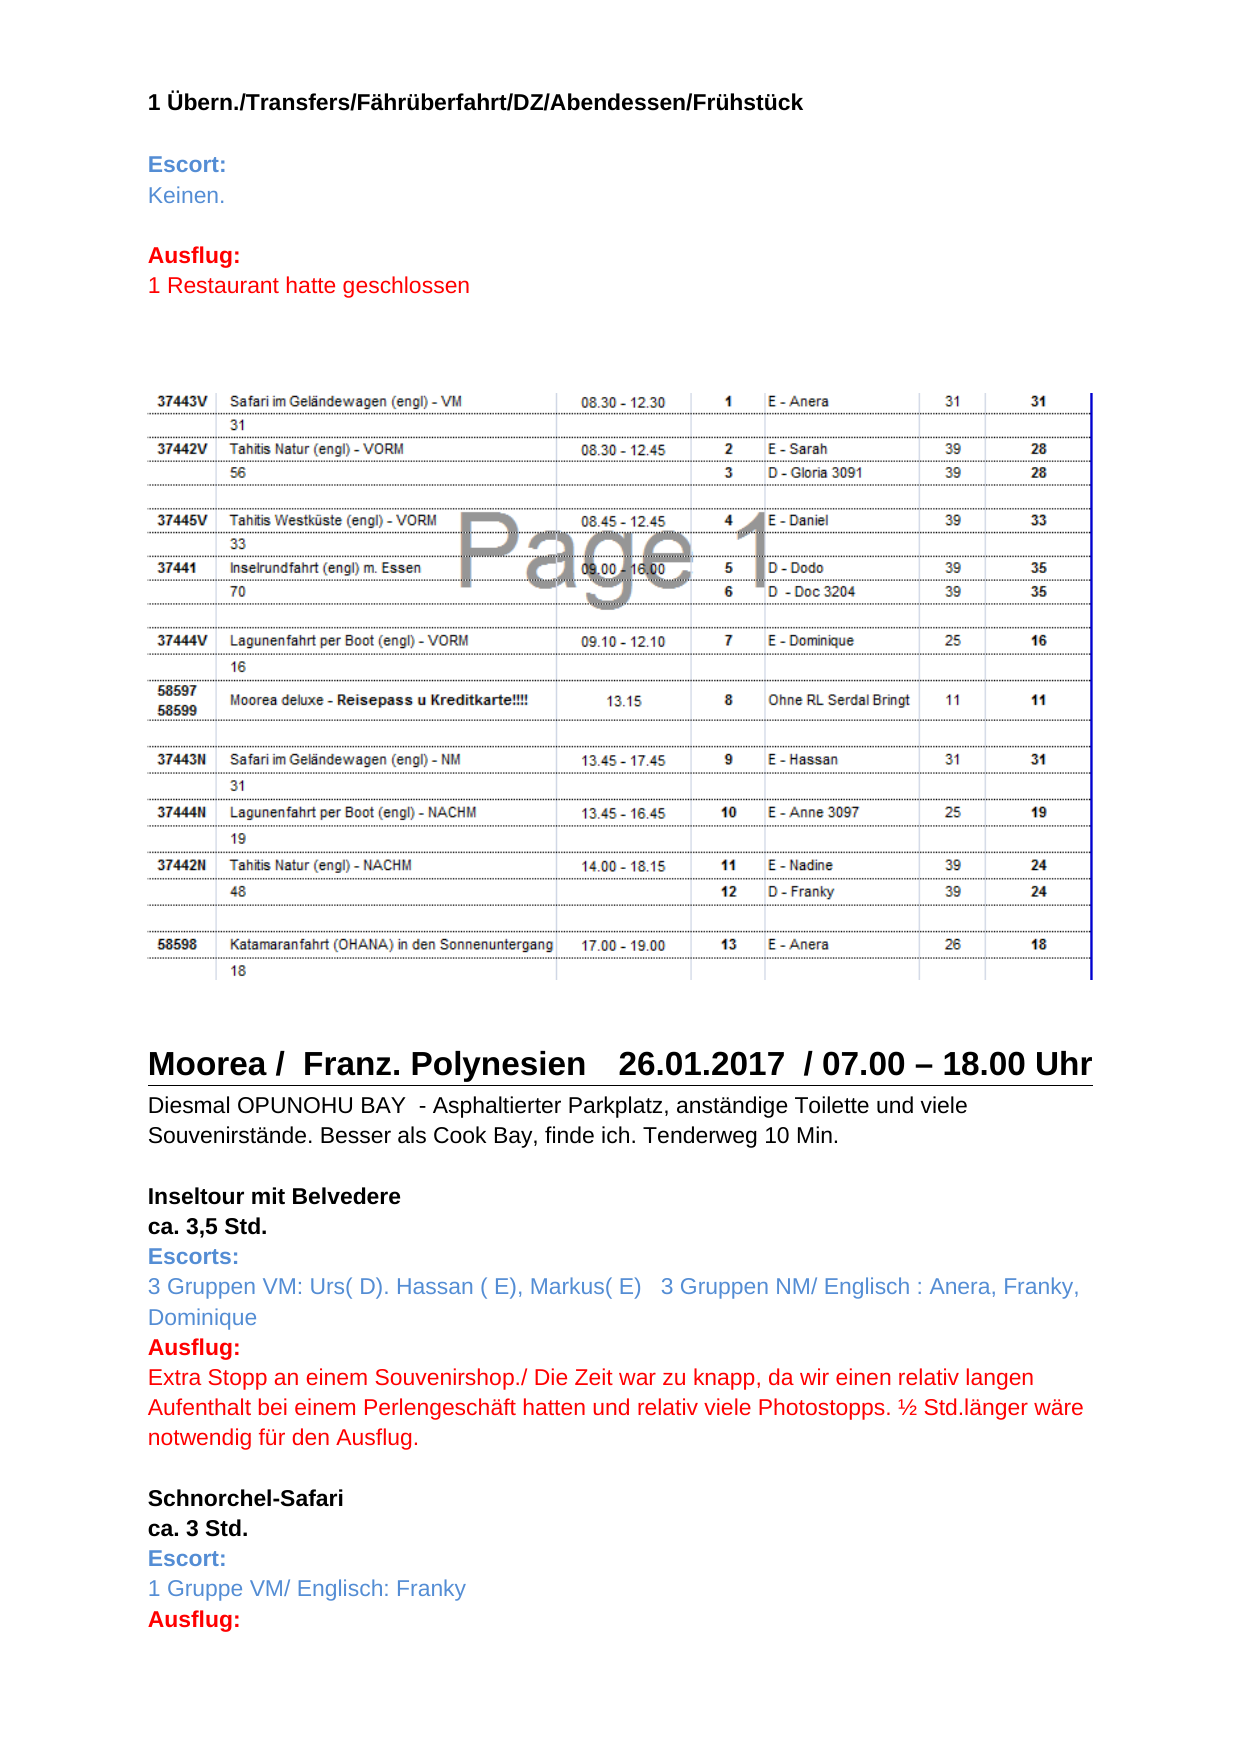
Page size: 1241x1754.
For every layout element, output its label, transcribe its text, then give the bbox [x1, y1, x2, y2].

text 1 Gruppe VM/ Englisch: Franky [148, 1575, 1093, 1602]
text 1 Übern./Transfers/Fährüberfahrt/DZ/Abendessen/Frühstück [148, 89, 1093, 147]
text Inseltour mit Belvedere [148, 1183, 1093, 1209]
text ca. 3,5 Std. Escorts: [148, 1213, 1093, 1269]
text Escort: [148, 151, 1093, 178]
text Keinen. [148, 182, 1093, 208]
text Ausflug: [148, 1334, 1093, 1360]
text Ausflug: [148, 242, 1093, 268]
text ca. 3 Std. Escort: [148, 1515, 1093, 1571]
subtitle Moorea / Franz. Polynesien 26.01.2017 / 07.00 – 18.00 Uhr [148, 1044, 1093, 1085]
text Diesmal OPUNOHU BAY - Asphaltierter Parkplatz, anständige Toilette und viele Souvenirstände. Besser als Cook Bay, finde ich. Tenderweg 10 Min. [148, 1092, 1093, 1148]
text Schnorchel-Safari [148, 1485, 1093, 1511]
text Extra Stopp an einem Souvenirshop./ Die Zeit war zu knapp, da wir einen relativ langen Aufenthalt bei einem Perlengeschäft hatten und relativ viele Photostopps. ½ Std.länger wäre notwendig für den Ausflug. [148, 1364, 1093, 1451]
text 3 Gruppen VM: Urs( D). Hassan ( E), Markus( E) 3 Gruppen NM/ Englisch : Anera, Franky, Dominique [148, 1273, 1093, 1330]
text 1 Restaurant hatte geschlossen [148, 272, 1093, 298]
picture [147, 393, 1093, 980]
text Ausflug: [148, 1606, 1093, 1632]
